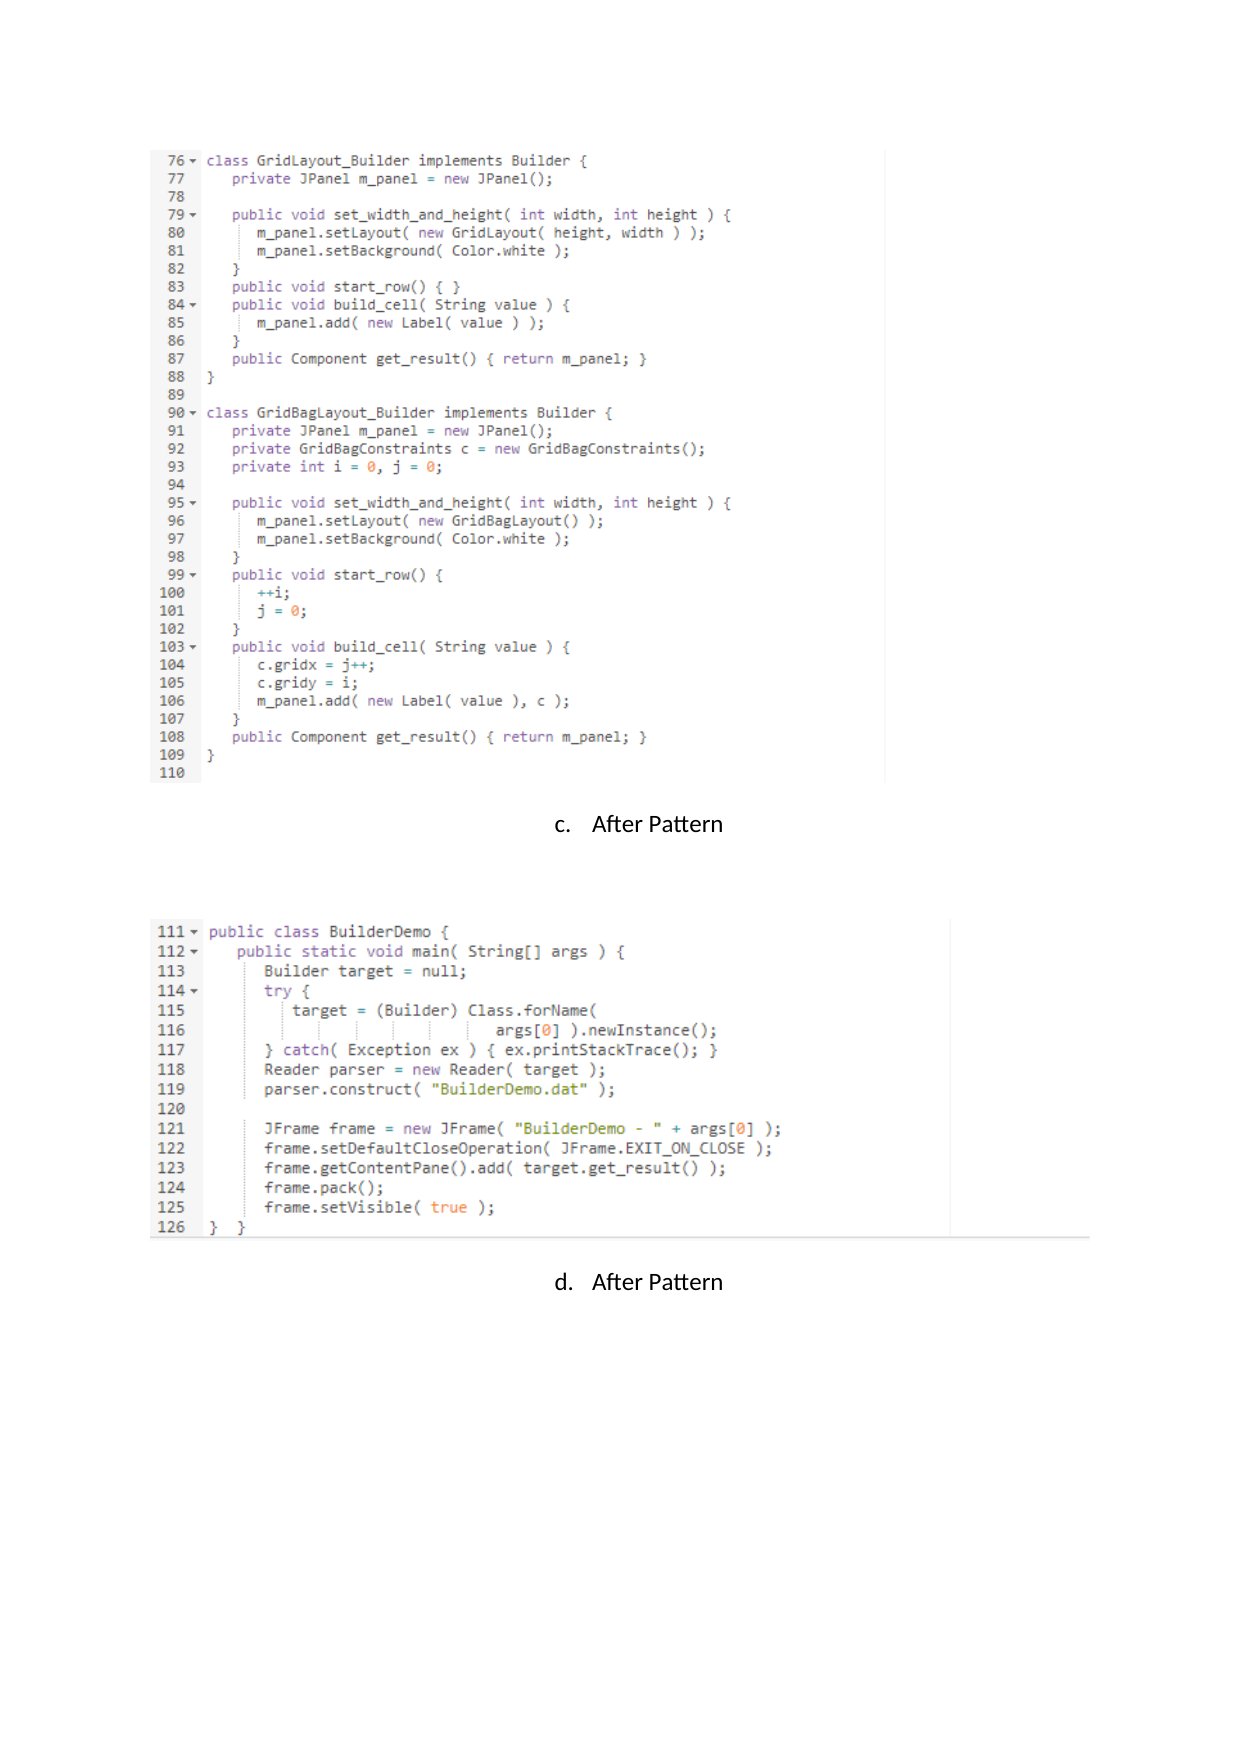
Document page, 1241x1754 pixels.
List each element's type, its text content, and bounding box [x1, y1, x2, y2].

picture [150, 919, 1090, 1241]
list After Pattern [187, 808, 1090, 838]
list After Pattern [187, 1266, 1090, 1296]
picture [150, 150, 1090, 783]
